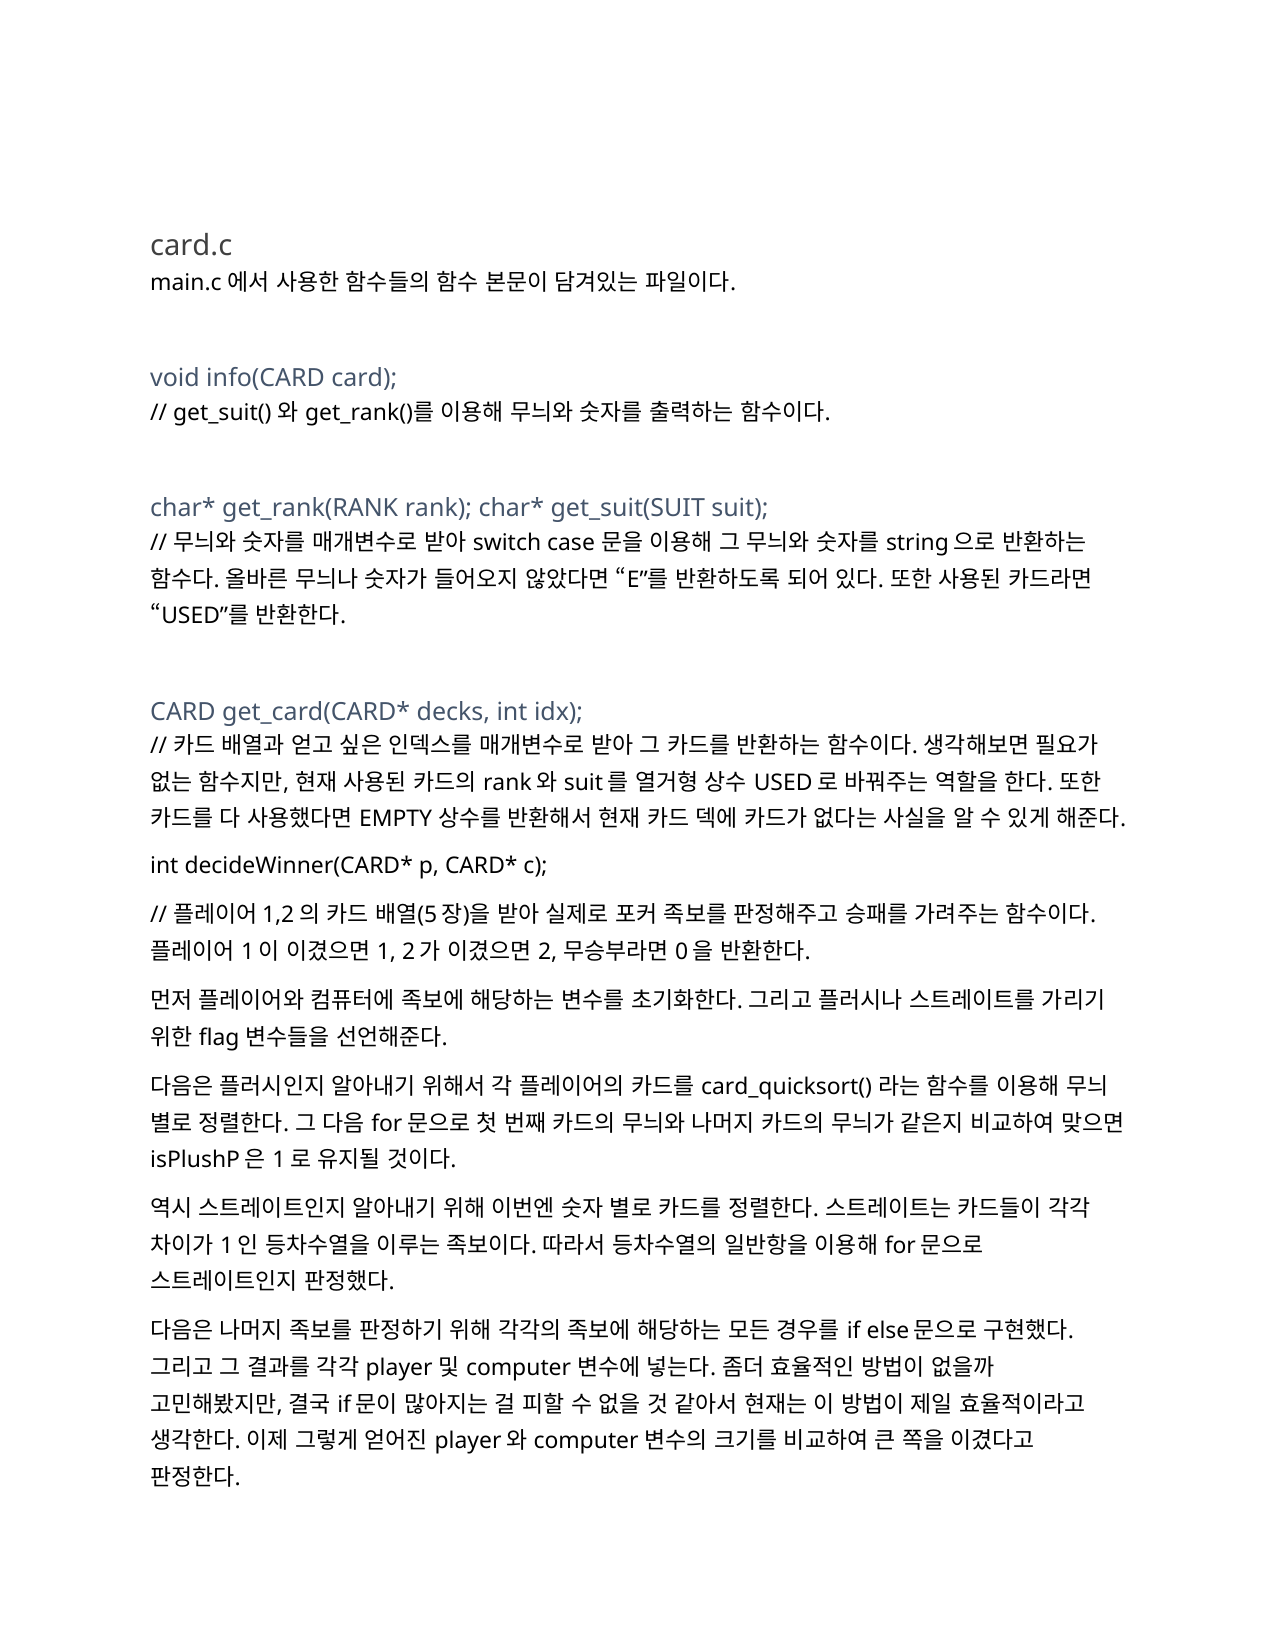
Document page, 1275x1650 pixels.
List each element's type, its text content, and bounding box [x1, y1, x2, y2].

text 역시 스트레이트인지 알아내기 위해 이번엔 숫자 별로 카드를 정렬한다. 스트레이트는 카드들이 각각 차이가 1인 등차수열을 이루는 족보이다. 따라서 등차수열의 일반항을 이용해 for문으로 스트레이트인지 판정했다. [150, 1190, 1125, 1297]
text // 플레이어1,2의 카드 배열(5장)을 받아 실제로 포커 족보를 판정해주고 승패를 가려주는 함수이다. 플레이어 1이 이겼으면 1, 2가 이겼으면 2, 무승부라면 0을 반환한다. [150, 896, 1125, 966]
subtitle CARD get_card(CARD* decks, int idx); [150, 693, 1125, 727]
subtitle char* get_rank(RANK rank); char* get_suit(SUIT suit); [150, 490, 1125, 524]
subtitle void info(CARD card); [150, 360, 1125, 394]
subtitle card.c [150, 224, 1125, 264]
text 다음은 플러시인지 알아내기 위해서 각 플레이어의 카드를 card_quicksort() 라는 함수를 이용해 무늬 별로 정렬한다. 그 다음 for문으로 첫 번째 카드의 무늬와 나머지 카드의 무늬가 같은지 비교하여 맞으면 isPlushP은 1로 유지될 것이다. [150, 1068, 1125, 1174]
text // 카드 배열과 얻고 싶은 인덱스를 매개변수로 받아 그 카드를 반환하는 함수이다. 생각해보면 필요가 없는 함수지만, 현재 사용된 카드의 rank와 suit를 열거형 상수 USED로 바꿔주는 역할을 한다. 또한 카드를 다 사용했다면 EMPTY 상수를 반환해서 현재 카드 덱에 카드가 없다는 사실을 알 수 있게 해준다. [150, 727, 1125, 834]
text // 무늬와 숫자를 매개변수로 받아 switch case 문을 이용해 그 무늬와 숫자를 string으로 반환하는 함수다. 올바른 무늬나 숫자가 들어오지 않았다면 “E”를 반환하도록 되어 있다. 또한 사용된 카드라면 “USED”를 반환한다. [150, 524, 1125, 630]
text // get_suit() 와 get_rank()를 이용해 무늬와 숫자를 출력하는 함수이다. [150, 394, 1125, 427]
text int decideWinner(CARD* p, CARD* c); [150, 849, 1125, 881]
text 먼저 플레이어와 컴퓨터에 족보에 해당하는 변수를 초기화한다. 그리고 플러시나 스트레이트를 가리기 위한 flag 변수들을 선언해준다. [150, 982, 1125, 1052]
text main.c 에서 사용한 함수들의 함수 본문이 담겨있는 파일이다. [150, 264, 1125, 297]
